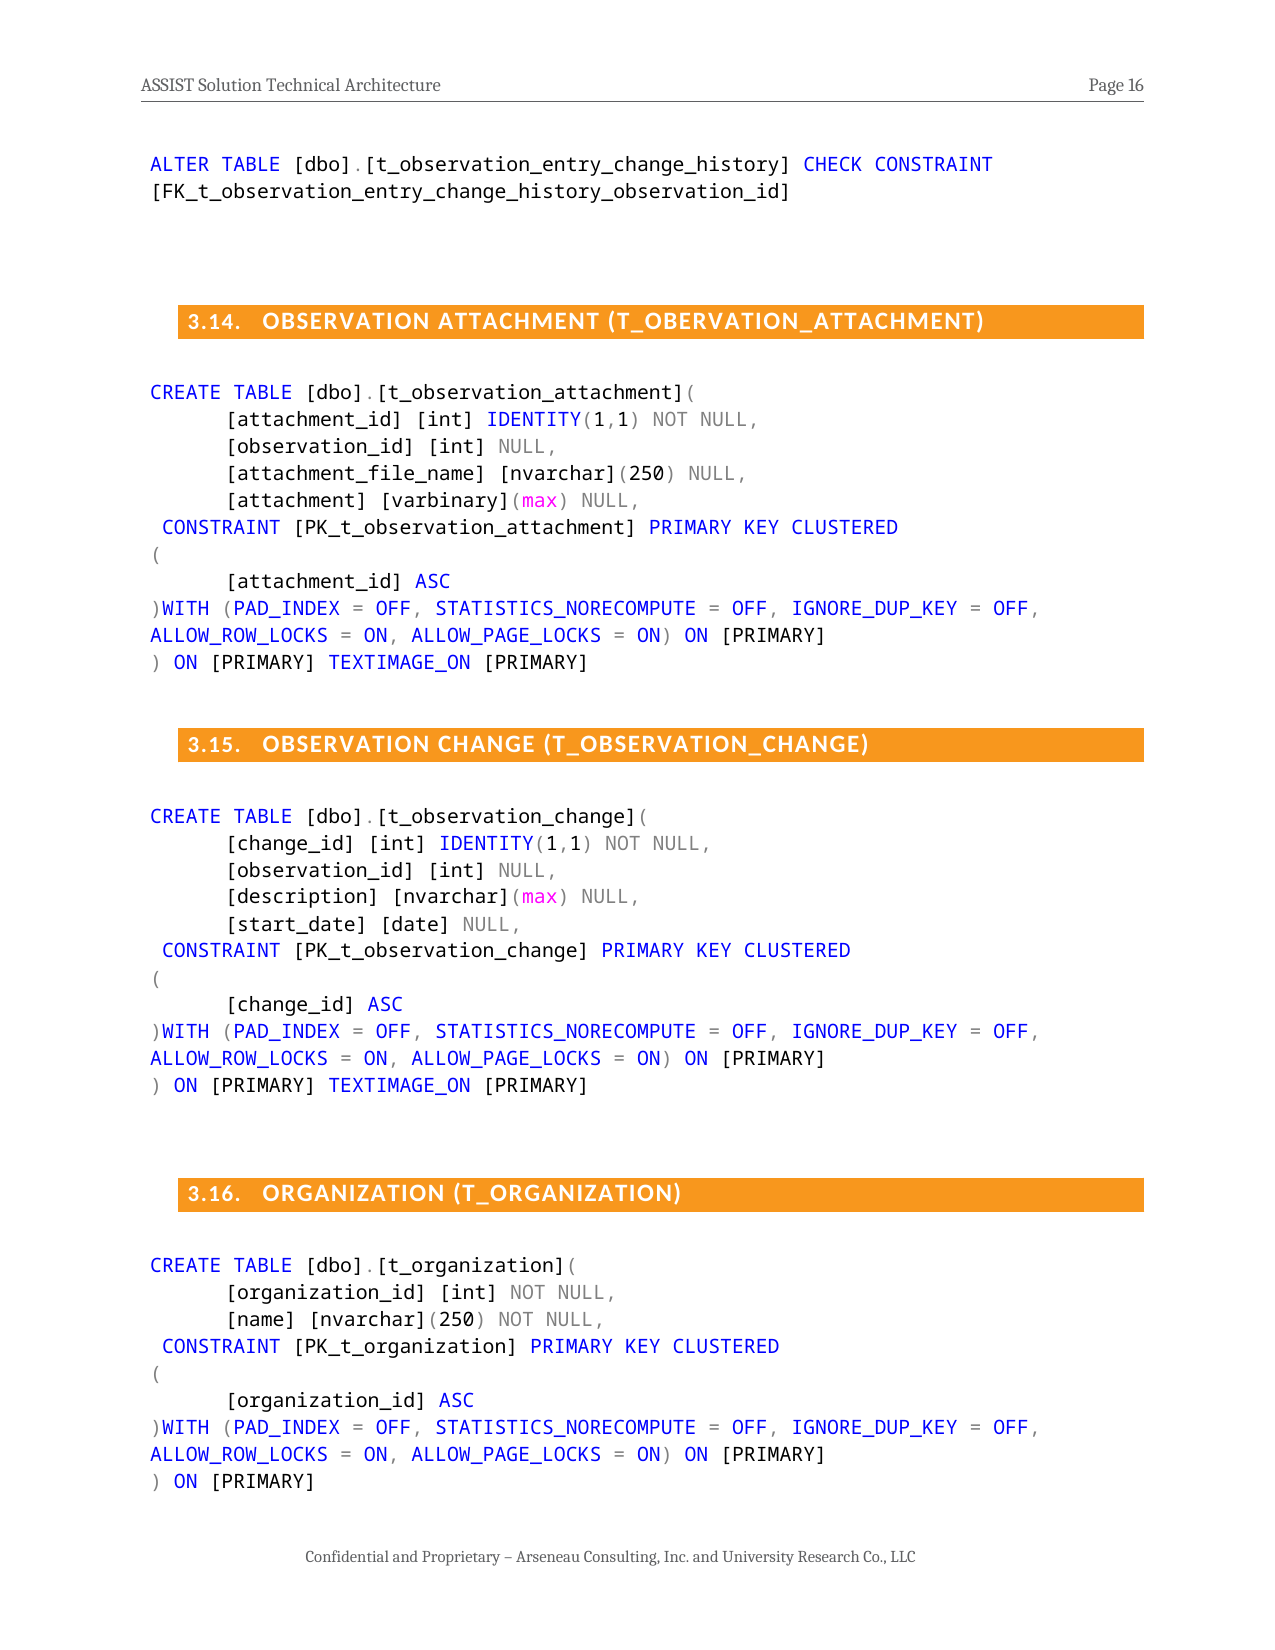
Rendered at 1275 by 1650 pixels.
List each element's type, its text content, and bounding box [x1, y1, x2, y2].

text ( [150, 964, 1125, 991]
text CONSTRAINT [PK_t_observation_attachment] PRIMARY KEY CLUSTERED [150, 513, 1125, 540]
text [organization_id] ASC [150, 1386, 1125, 1413]
text CREATE TABLE [dbo].[t_observation_change]( [150, 802, 1125, 829]
text ) ON [PRIMARY] [150, 1467, 1125, 1494]
text ( [150, 540, 1125, 567]
text [attachment_file_name] [nvarchar](250) NULL, [150, 459, 1125, 486]
text [change_id] ASC [150, 991, 1125, 1018]
text [attachment_id] [int] IDENTITY(1,1) NOT NULL, [150, 405, 1125, 432]
text CREATE TABLE [dbo].[t_organization]( [150, 1251, 1125, 1278]
text ALTER TABLE [dbo].[t_observation_entry_change_history] CHECK CONSTRAINT [FK_t_observation_entry_change_history_observation_id] [150, 150, 1125, 204]
text ) ON [PRIMARY] TEXTIMAGE_ON [PRIMARY] [150, 648, 1125, 703]
text )WITH (PAD_INDEX = OFF, STATISTICS_NORECOMPUTE = OFF, IGNORE_DUP_KEY = OFF, ALLOW_ROW_LOCKS = ON, ALLOW_PAGE_LOCKS = ON) ON [PRIMARY] [150, 1413, 1125, 1467]
text CREATE TABLE [dbo].[t_observation_attachment]( [150, 378, 1125, 405]
subtitle Organization (t_organization) [179, 1178, 1143, 1210]
text CONSTRAINT [PK_t_observation_change] PRIMARY KEY CLUSTERED [150, 937, 1125, 964]
text ( [150, 1359, 1125, 1386]
text [change_id] [int] IDENTITY(1,1) NOT NULL, [150, 829, 1125, 856]
text [observation_id] [int] NULL, [150, 856, 1125, 883]
text [attachment_id] ASC [150, 567, 1125, 594]
text [organization_id] [int] NOT NULL, [150, 1278, 1125, 1305]
text )WITH (PAD_INDEX = OFF, STATISTICS_NORECOMPUTE = OFF, IGNORE_DUP_KEY = OFF, ALLOW_ROW_LOCKS = ON, ALLOW_PAGE_LOCKS = ON) ON [PRIMARY] [150, 1018, 1125, 1072]
text CONSTRAINT [PK_t_organization] PRIMARY KEY CLUSTERED [150, 1332, 1125, 1359]
subtitle Observation Attachment (t_obervation_attachment) [179, 305, 1143, 337]
text [attachment] [varbinary](max) NULL, [150, 486, 1125, 513]
subtitle Observation Change (t_observation_change) [179, 728, 1143, 761]
text ) ON [PRIMARY] TEXTIMAGE_ON [PRIMARY] [150, 1072, 1125, 1099]
text [observation_id] [int] NULL, [150, 432, 1125, 459]
text )WITH (PAD_INDEX = OFF, STATISTICS_NORECOMPUTE = OFF, IGNORE_DUP_KEY = OFF, ALLOW_ROW_LOCKS = ON, ALLOW_PAGE_LOCKS = ON) ON [PRIMARY] [150, 594, 1125, 648]
text [description] [nvarchar](max) NULL, [150, 883, 1125, 910]
text [name] [nvarchar](250) NOT NULL, [150, 1305, 1125, 1332]
text [start_date] [date] NULL, [150, 910, 1125, 937]
